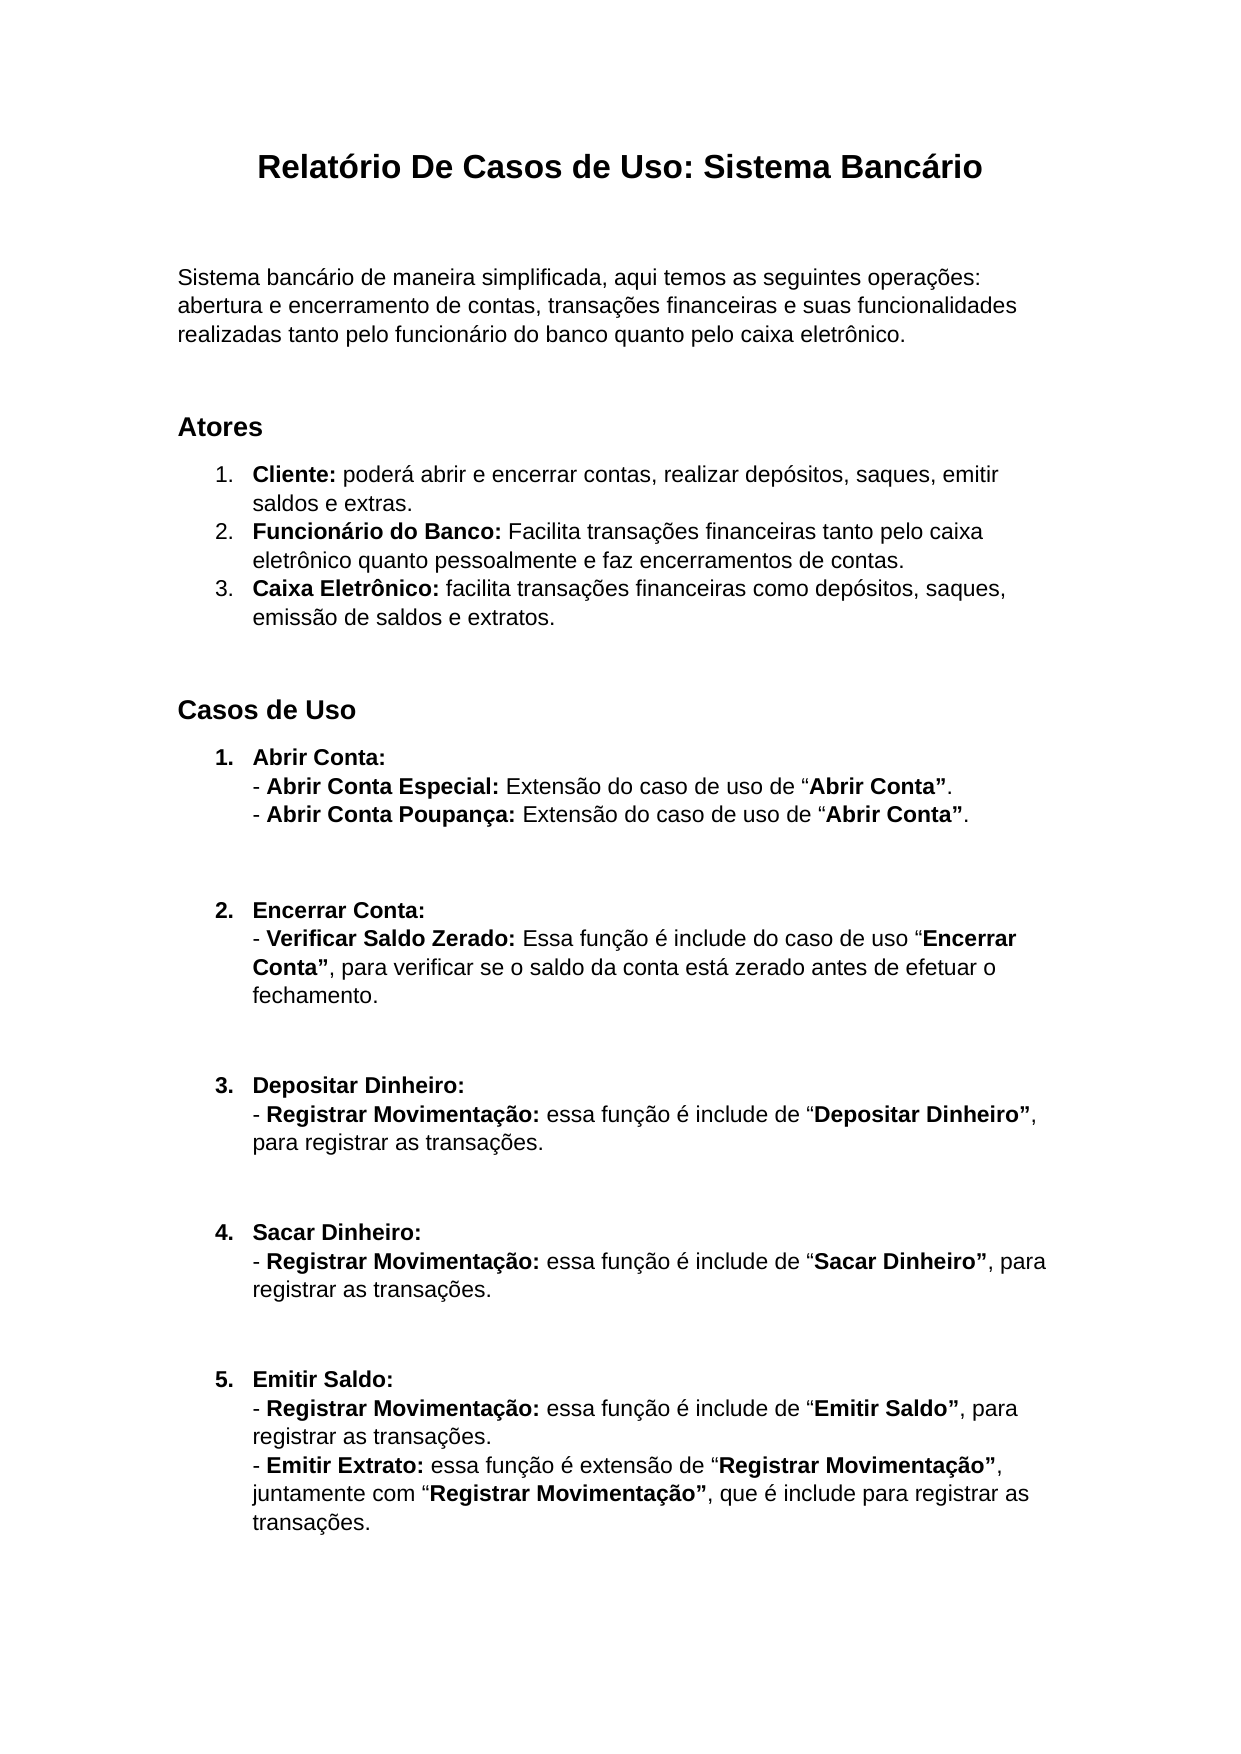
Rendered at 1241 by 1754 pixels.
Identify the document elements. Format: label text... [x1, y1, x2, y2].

list Emitir Saldo: [215, 1366, 1063, 1393]
text Relatório De Casos de Uso: Sistema Bancário [177, 148, 1063, 186]
list - Registrar Movimentação: essa função é include de “Depositar Dinheiro”, para registrar as transações. [252, 1101, 1063, 1155]
text Casos de Uso [177, 694, 1063, 725]
list Funcionário do Banco: Facilita transações financeiras tanto pelo caixa eletrônico quanto pessoalmente e faz encerramentos de contas. [215, 518, 1063, 573]
list - Registrar Movimentação: essa função é include de “Sacar Dinheiro”, para registrar as transações. [252, 1248, 1063, 1302]
list Encerrar Conta: [215, 897, 1063, 923]
list - Abrir Conta Especial: Extensão do caso de uso de “Abrir Conta”. [252, 773, 1063, 799]
list Abrir Conta: [215, 744, 1063, 771]
list Caixa Eletrônico: facilita transações financeiras como depósitos, saques, emissão de saldos e extratos. [215, 575, 1063, 630]
list - Registrar Movimentação: essa função é include de “Emitir Saldo”, para registrar as transações. [252, 1395, 1063, 1449]
text Sistema bancário de maneira simplificada, aqui temos as seguintes operações: abertura e encerramento de contas, transações financeiras e suas funcionalidades realizadas tanto pelo funcionário do banco quanto pelo caixa eletrônico. [177, 264, 1063, 347]
list Sacar Dinheiro: [215, 1219, 1063, 1246]
list - Emitir Extrato: essa função é extensão de “Registrar Movimentação”, juntamente com “Registrar Movimentação”, que é include para registrar as transações. [252, 1452, 1063, 1535]
list Cliente: poderá abrir e encerrar contas, realizar depósitos, saques, emitir saldos e extras. [215, 461, 1063, 516]
list - Verificar Saldo Zerado: Essa função é include do caso de uso “Encerrar Conta”, para verificar se o saldo da conta está zerado antes de efetuar o fechamento. [252, 925, 1063, 1008]
list Depositar Dinheiro: [215, 1072, 1063, 1098]
list - Abrir Conta Poupança: Extensão do caso de uso de “Abrir Conta”. [252, 801, 1063, 827]
text Atores [177, 411, 1063, 442]
